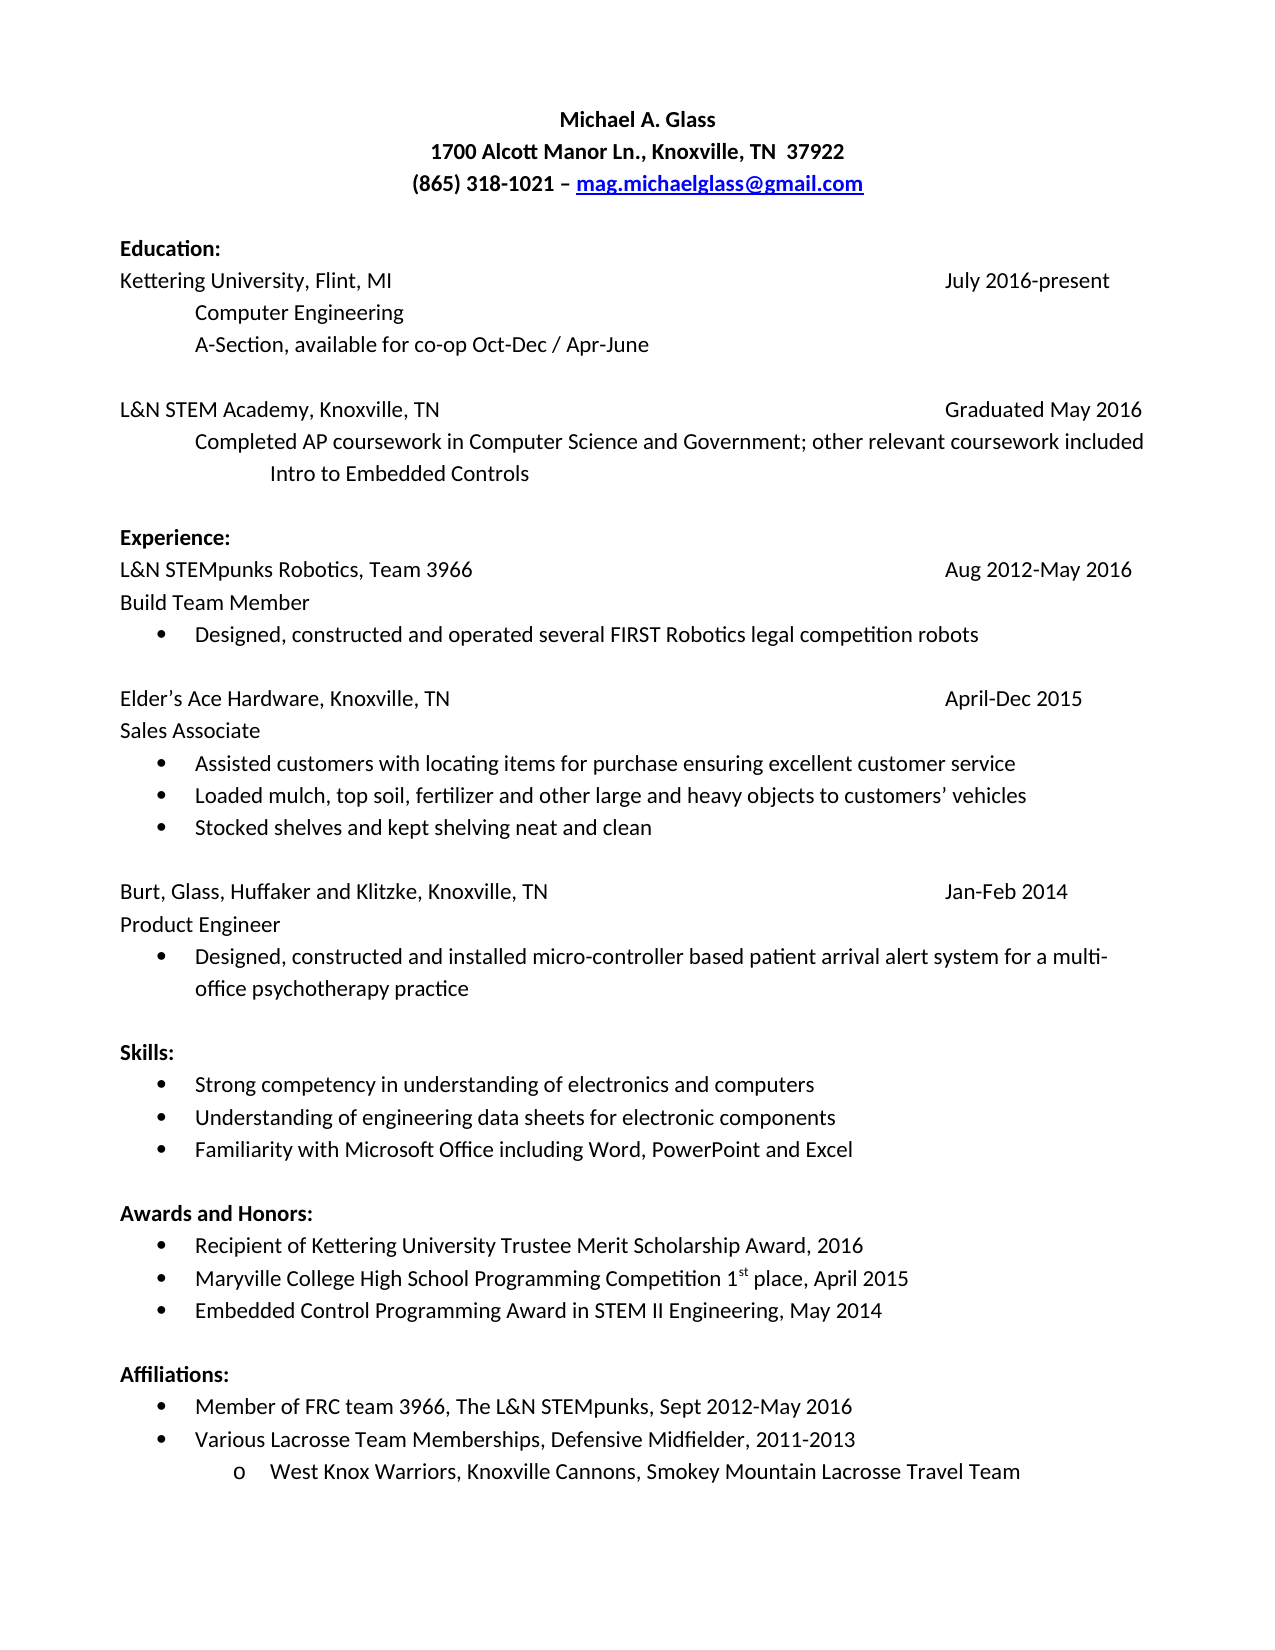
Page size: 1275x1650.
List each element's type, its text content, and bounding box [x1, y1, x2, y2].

list Strong competency in understanding of electronics and computers [157, 1071, 1155, 1099]
list Designed, constructed and operated several FIRST Robotics legal competition robots [157, 620, 1155, 648]
text Awards and Honors: [120, 1199, 1155, 1227]
text L&N STEMpunks Robotics, Team 3966 Aug 2012-May 2016 [120, 556, 1155, 584]
list West Knox Warriors, Knoxville Cannons, Smokey Mountain Lacrosse Travel Team [232, 1457, 1155, 1486]
list Embedded Control Programming Award in STEM II Engineering, May 2014 [157, 1296, 1155, 1324]
text Completed AP coursework in Computer Science and Government; other relevant coursework included Intro to Embedded Controls [120, 427, 1155, 487]
list Understanding of engineering data sheets for electronic components [157, 1103, 1155, 1131]
list Recipient of Kettering University Trustee Merit Scholarship Award, 2016 [157, 1232, 1155, 1259]
text A-Section, available for co-op Oct-Dec / Apr-June [120, 330, 1155, 358]
text 1700 Alcott Manor Ln., Knoxville, TN 37922 [120, 137, 1155, 165]
text Sales Associate [120, 717, 1155, 744]
text Skills: [120, 1038, 1155, 1066]
text Computer Engineering [120, 298, 1155, 326]
list Various Lacrosse Team Memberships, Defensive Midfielder, 2011-2013 [157, 1425, 1155, 1453]
text Education: [120, 234, 1155, 262]
list Loaded mulch, top soil, fertilizer and other large and heavy objects to customers’ vehicles [157, 781, 1155, 809]
list Assisted customers with locating items for purchase ensuring excellent customer service [157, 749, 1155, 777]
text Affiliations: [120, 1360, 1155, 1388]
text Kettering University, Flint, MI July 2016-present [120, 266, 1155, 294]
text Build Team Member [120, 588, 1155, 616]
text Elder’s Ace Hardware, Knoxville, TN April-Dec 2015 [120, 684, 1155, 712]
list Maryville College High School Programming Competition 1st place, April 2015 [157, 1264, 1155, 1292]
list Designed, constructed and installed micro-controller based patient arrival alert system for a multi-office psychotherapy practice [157, 942, 1155, 1002]
text (865) 318-1021 – mag.michaelglass@gmail.com [120, 169, 1155, 197]
list Familiarity with Microsoft Office including Word, PowerPoint and Excel [157, 1135, 1155, 1163]
list Member of FRC team 3966, The L&N STEMpunks, Sept 2012-May 2016 [157, 1392, 1155, 1421]
list Stocked shelves and kept shelving neat and clean [157, 813, 1155, 841]
text L&N STEM Academy, Knoxville, TN Graduated May 2016 [120, 395, 1155, 423]
text Experience: [120, 523, 1155, 551]
text Product Engineer [120, 910, 1155, 938]
text Michael A. Glass [120, 105, 1155, 133]
text Burt, Glass, Huffaker and Klitzke, Knoxville, TN Jan-Feb 2014 [120, 877, 1155, 906]
